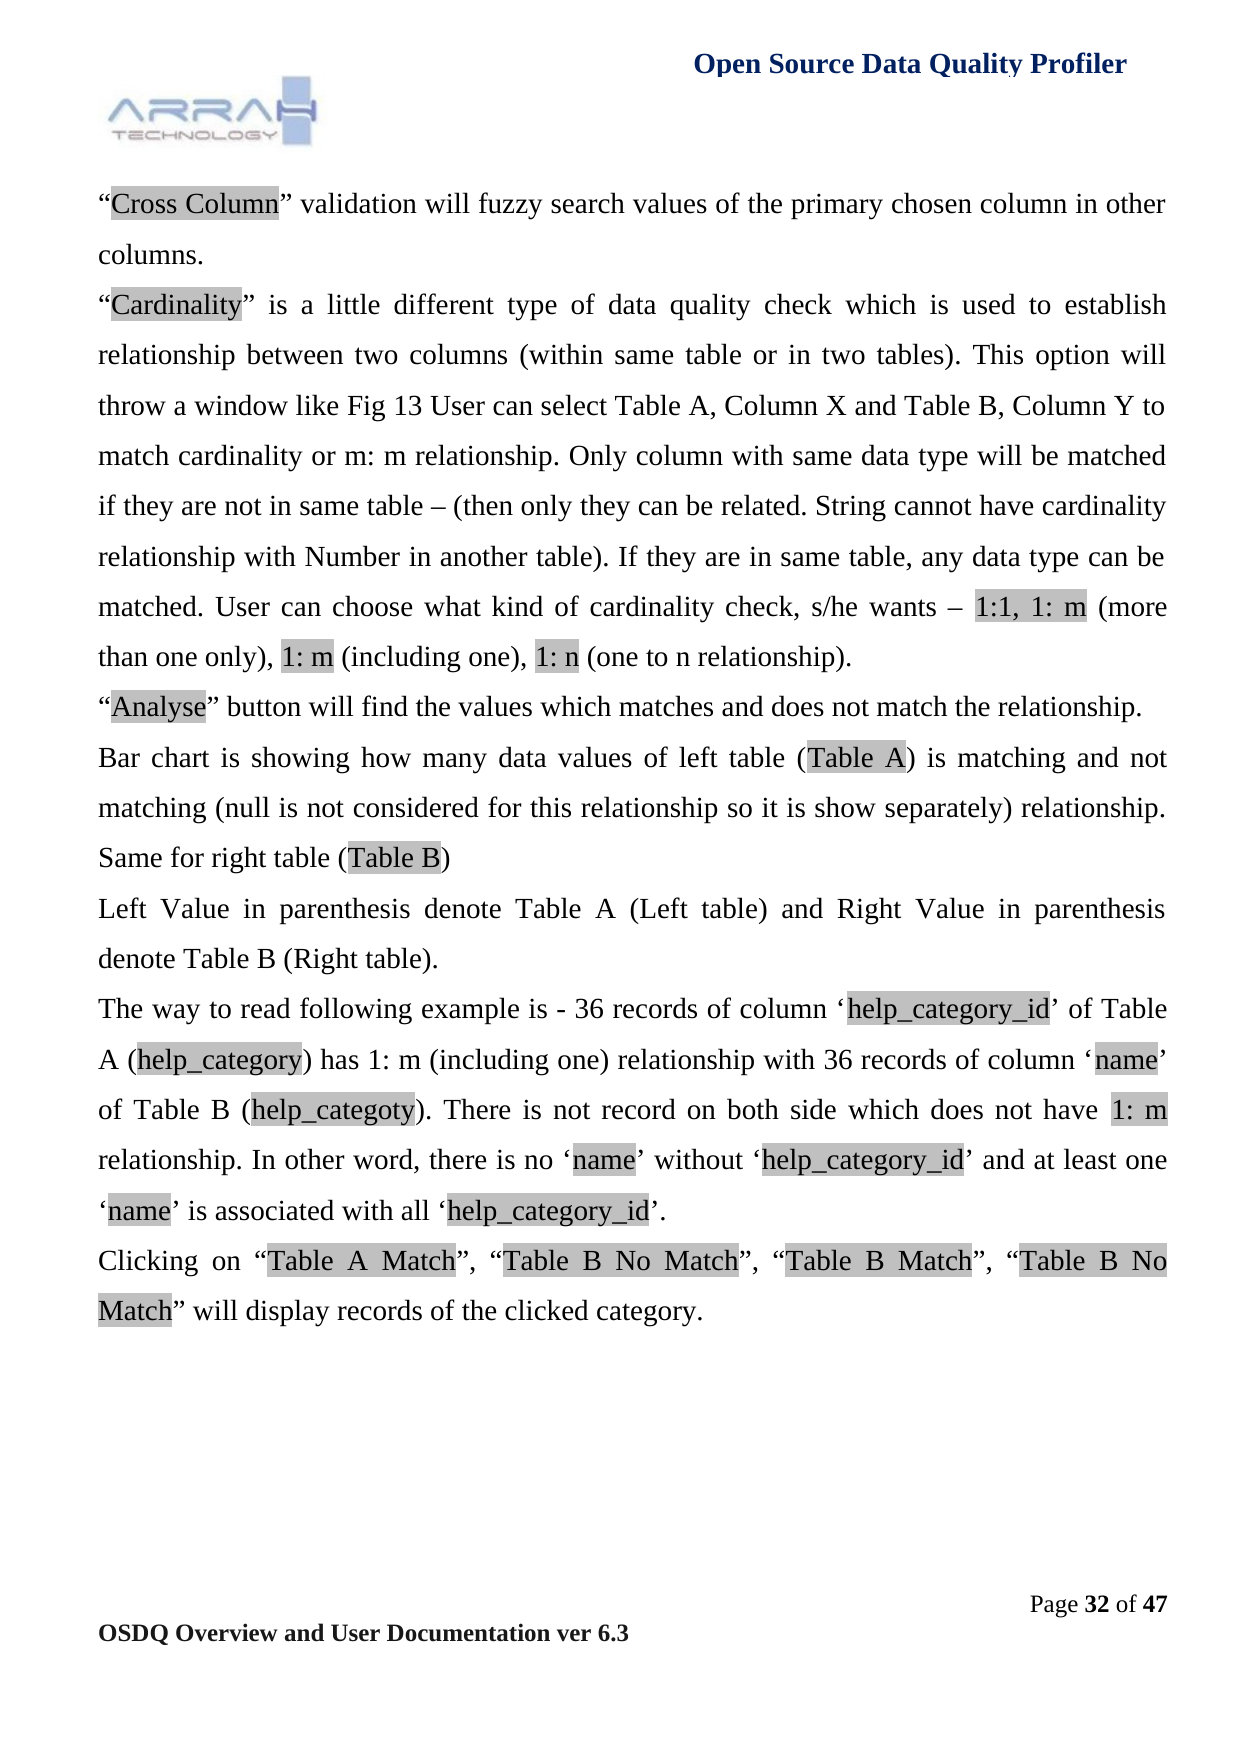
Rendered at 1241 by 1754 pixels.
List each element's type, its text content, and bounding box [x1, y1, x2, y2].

list “Cross Column” validation will fuzzy search values of the primary chosen column in other columns. [98, 186, 1168, 270]
list “Analyse” button will find the values which matches and does not match the relationship. [98, 689, 1168, 723]
list “Cardinality” is a little different type of data quality check which is used to establish relationship between two columns (within same table or in two tables). This option will throw a window like Fig 13 User can select Table A, Column X and Table B, Column Y to match cardinality or m: m relationship. Only column with same data type will be matched if they are not in same table – (then only they can be related. String cannot have cardinality relationship with Number in another table). If they are in same table, any data type can be matched. User can choose what kind of cardinality check, s/he wants – 1:1, 1: m (more than one only), 1: m (including one), 1: n (one to n relationship). [98, 287, 1168, 673]
list Left Value in parenthesis denote Table A (Left table) and Right Value in parenthesis denote Table B (Right table). [98, 891, 1168, 975]
list Bar chart is showing how many data values of left table (Table A) is matching and not matching (null is not considered for this relationship so it is show separately) relationship. Same for right table (Table B) [98, 740, 1168, 874]
list The way to read following example is - 36 records of column ‘help_category_id’ of Table A (help_category) has 1: m (including one) relationship with 36 records of column ‘name’ of Table B (help_categoty). There is not record on both side which does not have 1: m relationship. In other word, there is no ‘name’ without ‘help_category_id’ and at least one ‘name’ is associated with all ‘help_category_id’. [98, 991, 1168, 1226]
picture [97, 75, 356, 153]
list Clicking on “Table A Match”, “Table B No Match”, “Table B Match”, “Table B No Match” will display records of the clicked category. [98, 1243, 1168, 1327]
